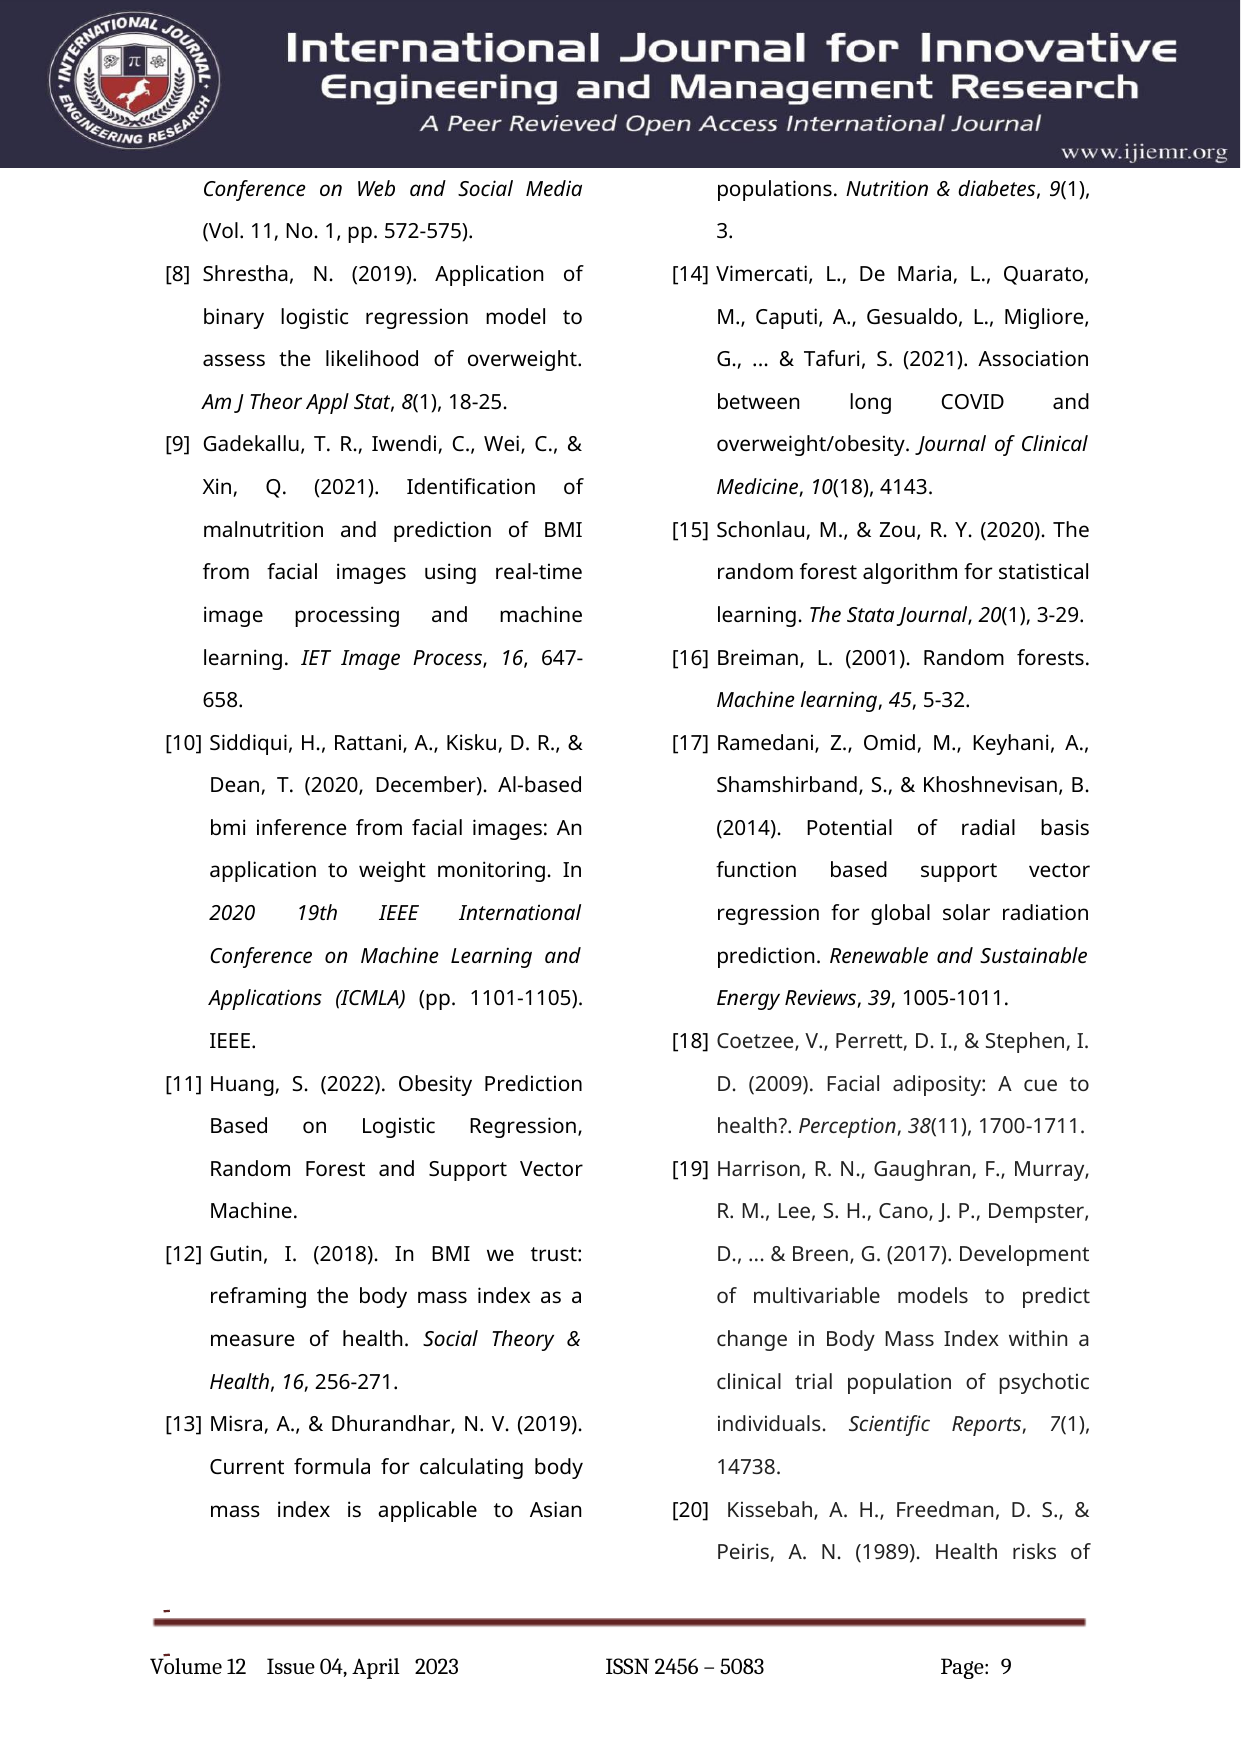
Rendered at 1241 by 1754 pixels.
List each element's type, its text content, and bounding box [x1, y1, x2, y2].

list Vimercati, L., De Maria, L., Quarato, M., Caputi, A., Gesualdo, L., Migliore, G., ... & Tafuri, S. (2021). Association between long COVID and overweight/obesity. Journal of Clinical Medicine, 10(18), 4143. [672, 259, 1090, 501]
list Harrison, R. N., Gaughran, F., Murray, R. M., Lee, S. H., Cano, J. P., Dempster, D., ... & Breen, G. (2017). Development of multivariable models to predict change in Body Mass Index within a clinical trial population of psychotic individuals. Scientific Reports, 7(1), 14738. [672, 1154, 1090, 1481]
list Huang, S. (2022). Obesity Prediction Based on Logistic Regression, Random Forest and Support Vector Machine. [165, 1069, 583, 1225]
list Ramedani, Z., Omid, M., Keyhani, A., Shamshirband, S., & Khoshnevisan, B. (2014). Potential of radial basis function based support vector regression for global solar radiation prediction. Renewable and Sustainable Energy Reviews, 39, 1005-1011. [672, 728, 1090, 1012]
list Misra, A., & Dhurandhar, N. V. (2019). Current formula for calculating body mass index is applicable to Asian populations. Nutrition & diabetes, 9(1), 3. [165, 1409, 583, 1523]
picture [150, 1618, 1091, 1629]
list Gutin, I. (2018). In BMI we trust: reframing the body mass index as a measure of health. Social Theory & Health, 16, 256-271. [165, 1239, 583, 1395]
list Coetzee, V., Perrett, D. I., & Stephen, I. D. (2009). Facial adiposity: A cue to health?. Perception, 38(11), 1700-1711. [672, 1026, 1090, 1140]
list Misra, A., & Dhurandhar, N. V. (2019). Current formula for calculating body mass index is applicable to Asian populations. Nutrition & diabetes, 9(1), 3. [672, 174, 1090, 245]
list Gadekallu, T. R., Iwendi, C., Wei, C., & Xin, Q. (2021). Identification of malnutrition and prediction of BMI from facial images using real-time image processing and machine learning. IET Image Process, 16, 647-658. [165, 429, 583, 714]
picture [0, 0, 1241, 168]
list Kissebah, A. H., Freedman, D. S., & Peiris, A. N. (1989). Health risks of obesity. Medical Clinics of North America, 73(1), 111-138. [672, 1495, 1090, 1566]
list Breiman, L. (2001). Random forests. Machine learning, 45, 5-32. [672, 643, 1090, 714]
list Schonlau, M., & Zou, R. Y. (2020). The random forest algorithm for statistical learning. The Stata Journal, 20(1), 3-29. [672, 515, 1090, 628]
list Siddiqui, H., Rattani, A., Kisku, D. R., & Dean, T. (2020, December). Al-based bmi inference from facial images: An application to weight monitoring. In 2020 19th IEEE International Conference on Machine Learning and Applications (ICMLA) (pp. 1101-1105). IEEE. [165, 728, 583, 1054]
list Shrestha, N. (2019). Application of binary logistic regression model to assess the likelihood of overweight. Am J Theor Appl Stat, 8(1), 18-25. [165, 259, 583, 415]
